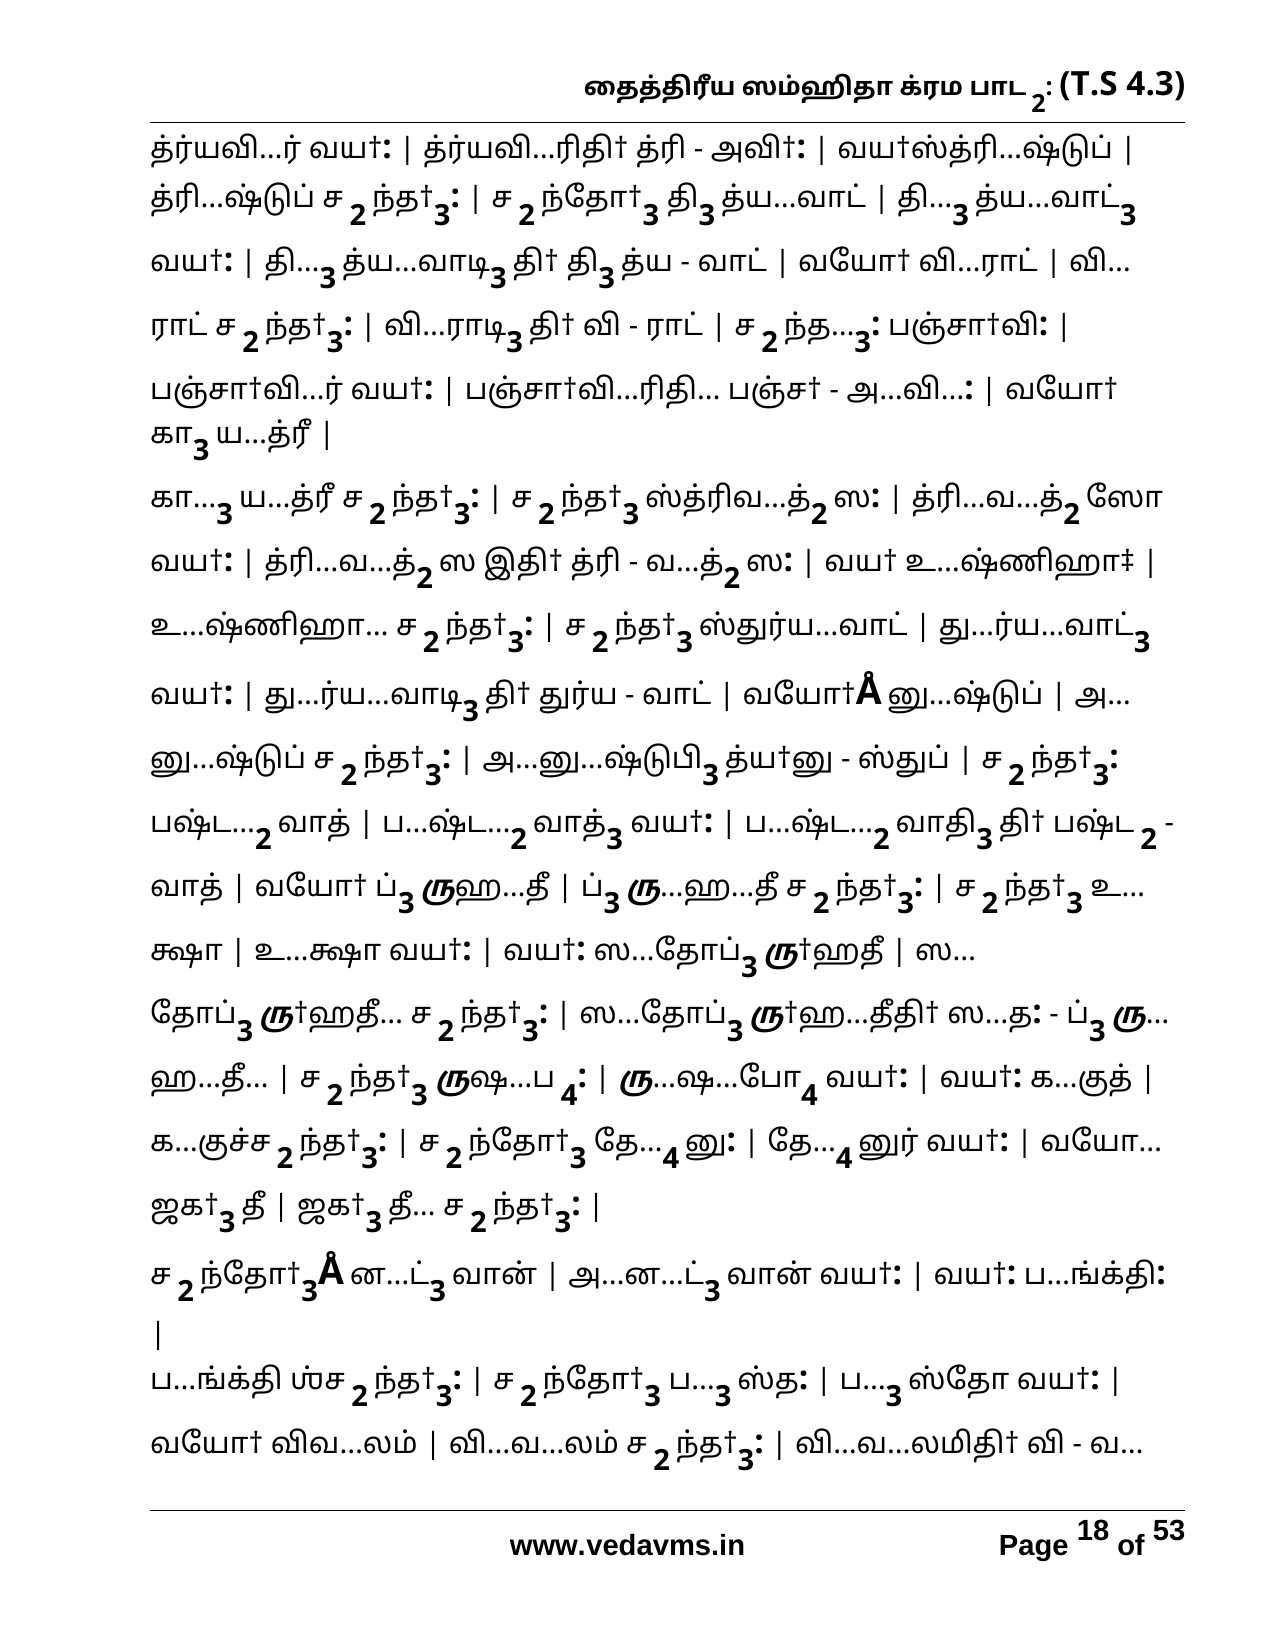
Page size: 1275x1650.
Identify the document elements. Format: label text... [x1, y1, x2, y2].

text த்ர்யவி…ர் வய†: | த்ர்யவி…ரிதி† த்ரி - அவி†: | வய†ஸ்த்ரி…ஷ்டுப் | த்ரி…ஷ்டுப் ச2ந்த†3: | ச2ந்தோ†3 தி3த்ய…வாட் | தி…3த்ய…வாட்3 வய†: | தி…3த்ய…வாடி3தி† தி3த்ய - வாட் | வயோ† வி…ராட் | வி…ராட் ச2ந்த†3: | வி…ராடி3தி† வி - ராட் | ச2ந்த…3: பஞ்சா†வி: | பஞ்சா†வி…ர் வய†: | பஞ்சா†வி…ரிதி… பஞ்ச† - அ…வி…: | வயோ† கா3ய…த்ரீ | கா…3ய…த்ரீ ச2ந்த†3: | ச2ந்த†3ஸ்த்ரிவ…த்2ஸ: | த்ரி…வ…த்2ஸோ வய†: | த்ரி…வ…த்2ஸ இதி† த்ரி - வ…த்2ஸ: | வய† உ…ஷ்ணிஹா‡ | உ…ஷ்ணிஹா… ச2ந்த†3: | ச2ந்த†3ஸ்துர்ய…வாட் | து…ர்ய…வாட்3 வய†: | து…ர்ய…வாடி3தி† துர்ய - வாட் | வயோ†Åனு…ஷ்டுப் | அ…னு…ஷ்டுப் ச2ந்த†3: | அ…னு…ஷ்டுபி3த்ய†னு - ஸ்துப் | ச2ந்த†3: பஷ்ட…2வாத் | ப…ஷ்ட…2வாத்3 வய†: | ப…ஷ்ட…2வாதி3தி† பஷ்ட2 - வாத் | வயோ† ப்3ருஹ…தீ | ப்3ரு…ஹ…தீ ச2ந்த†3: | ச2ந்த†3 உ…க்ஷா | உ…க்ஷா வய†: | வய†: ஸ…தோப்3ரு†ஹதீ | ஸ…தோப்3ரு†ஹதீ… ச2ந்த†3: | ஸ…தோப்3ரு†ஹ…தீதி† ஸ…த: - ப்3ரு…ஹ…தீ… | ச2ந்த†3 ருஷ…ப4: | ரு…ஷ…போ4 வய†: | வய†: க…குத் | க…குச்ச2ந்த†3: | ச2ந்தோ†3 தே…4னு: | தே…4னுர் வய†: | வயோ… ஜக†3தீ | ஜக†3தீ… ச2ந்த†3: | [150, 123, 1185, 1241]
text ச2ந்தோ†3Åன…ட்3வான் | அ…ன…ட்3வான் வய†: | வய†: ப…ங்‍க்தி: | [150, 1244, 1185, 1352]
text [150, 1353, 1185, 1479]
